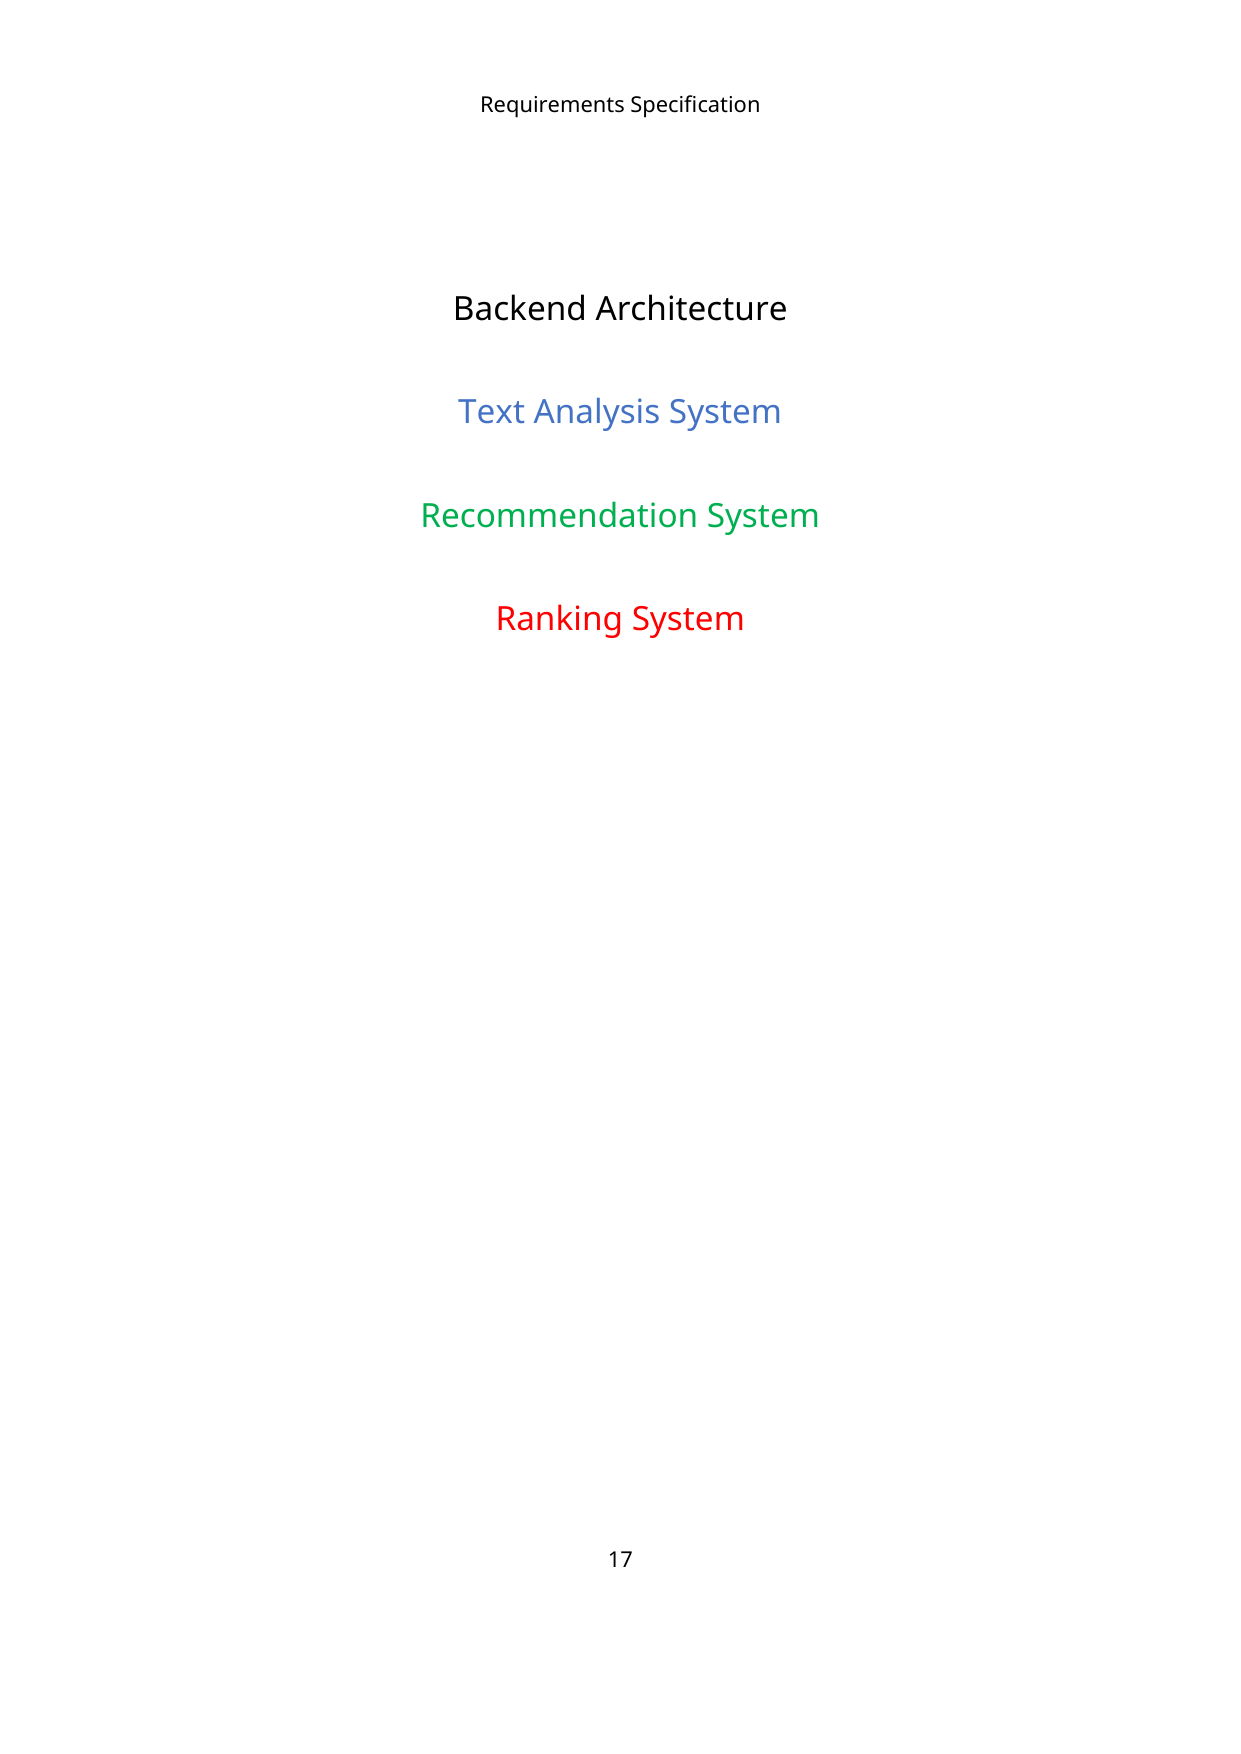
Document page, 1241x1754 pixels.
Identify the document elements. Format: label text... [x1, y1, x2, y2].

subtitle Backend Architecture [150, 285, 1090, 330]
subtitle Ranking System [150, 595, 1090, 641]
subtitle Text Analysis System [150, 388, 1090, 434]
subtitle Recommendation System [150, 492, 1090, 537]
